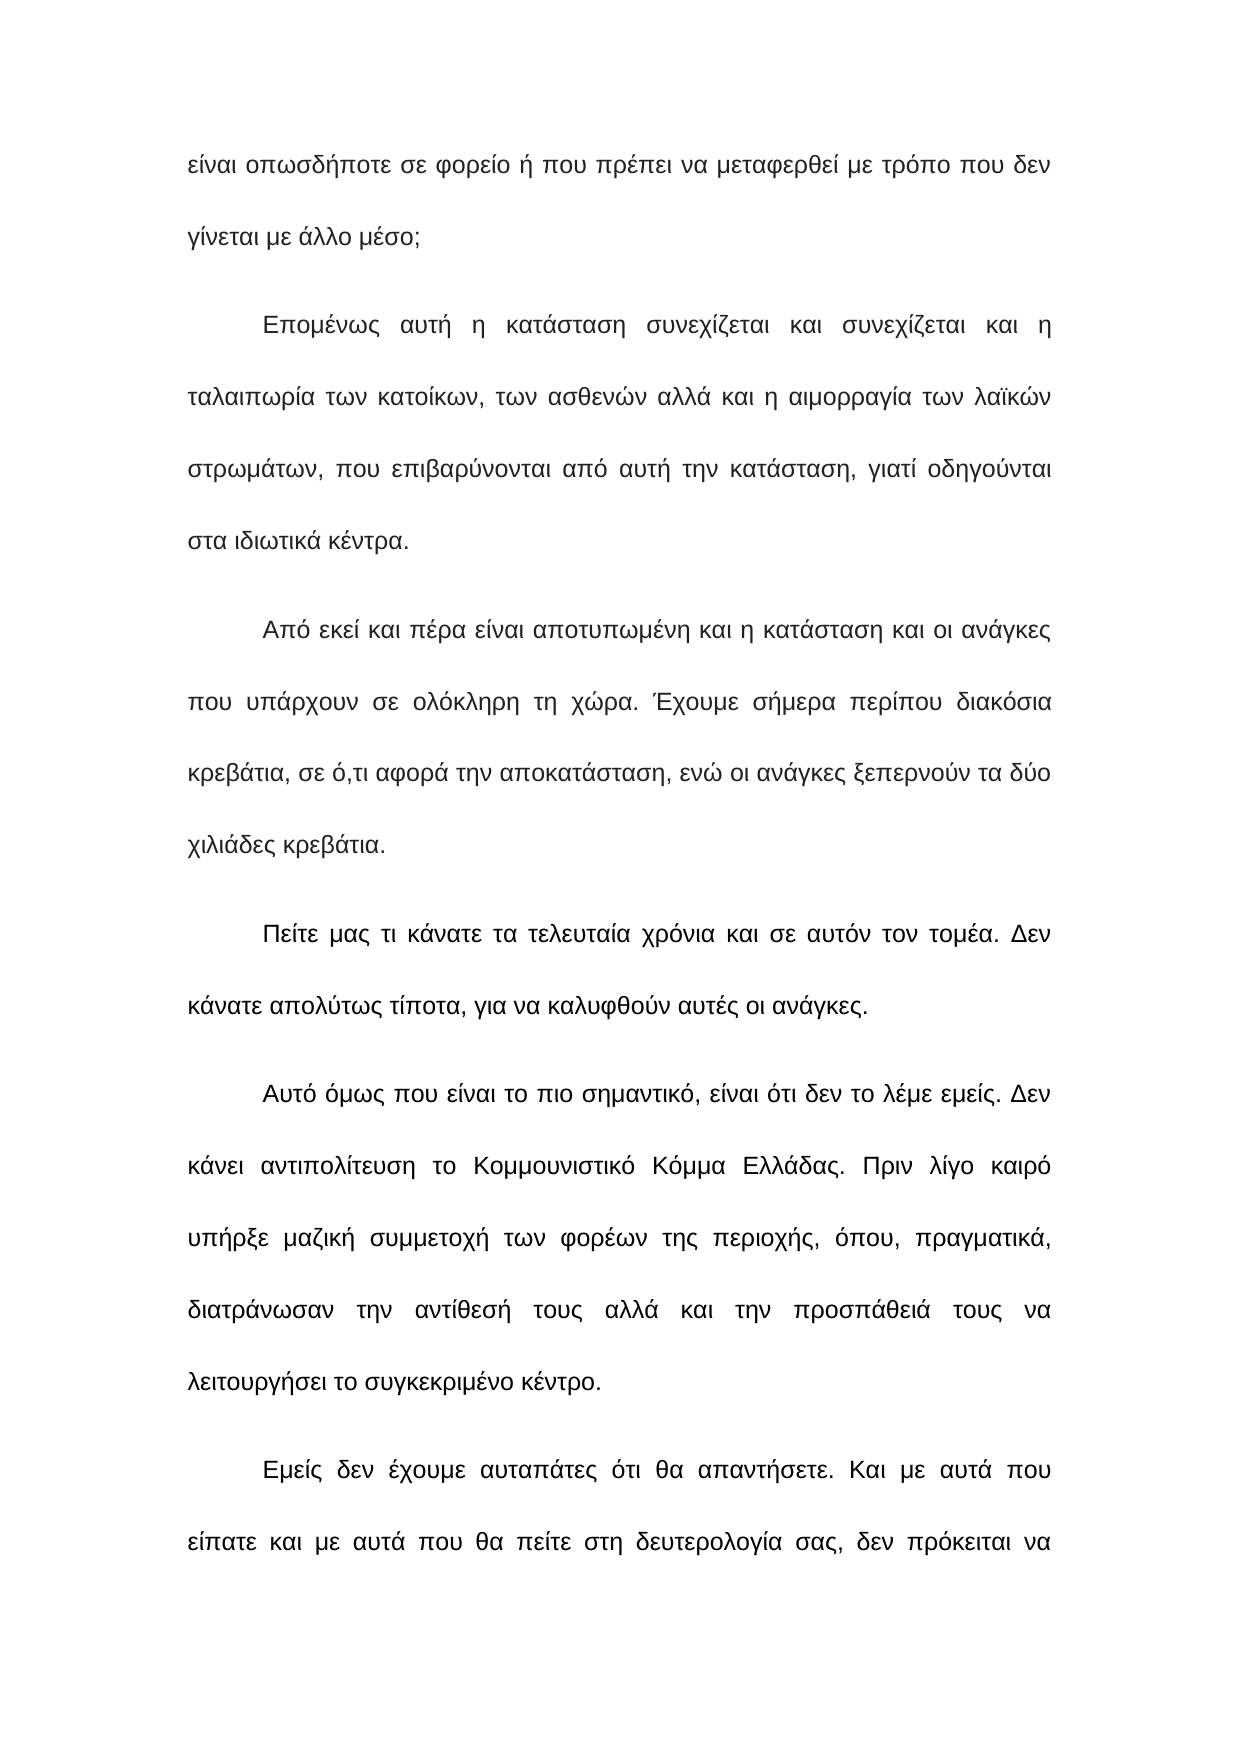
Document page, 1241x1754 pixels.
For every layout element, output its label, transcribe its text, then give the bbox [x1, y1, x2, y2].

text Επομένως αυτή η κατάσταση συνεχίζεται και συνεχίζεται και η ταλαιπωρία των κατοίκων, των ασθενών αλλά και η αιμορραγία των λαϊκών στρωμάτων, που επιβαρύνονται από αυτή την κατάσταση, γιατί οδηγούνται στα ιδιωτικά κέντρα. [187, 310, 1053, 555]
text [187, 1455, 1053, 1556]
text Πείτε μας τι κάνατε τα τελευταία χρόνια και σε αυτόν τον τομέα. Δεν κάνατε απολύτως τίποτα, για να καλυφθούν αυτές οι ανάγκες. [187, 919, 1053, 1019]
text Από εκεί και πέρα είναι αποτυπωμένη και η κατάσταση και οι ανάγκες που υπάρχουν σε ολόκληρη τη χώρα. Έχουμε σήμερα περίπου διακόσια κρεβάτια, σε ό,τι αφορά την αποκατάσταση, ενώ οι ανάγκες ξεπερνούν τα δύο χιλιάδες κρεβάτια. [187, 614, 1053, 859]
text Αυτό όμως που είναι το πιο σημαντικό, είναι ότι δεν το λέμε εμείς. Δεν κάνει αντιπολίτευση το Κομμουνιστικό Κόμμα Ελλάδας. Πριν λίγο καιρό υπήρξε μαζική συμμετοχή των φορέων της περιοχής, όπου, πραγματικά, διατράνωσαν την αντίθεσή τους αλλά και την προσπάθειά τους να λειτουργήσει το συγκεκριμένο κέντρο. [187, 1079, 1053, 1395]
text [187, 150, 1053, 251]
